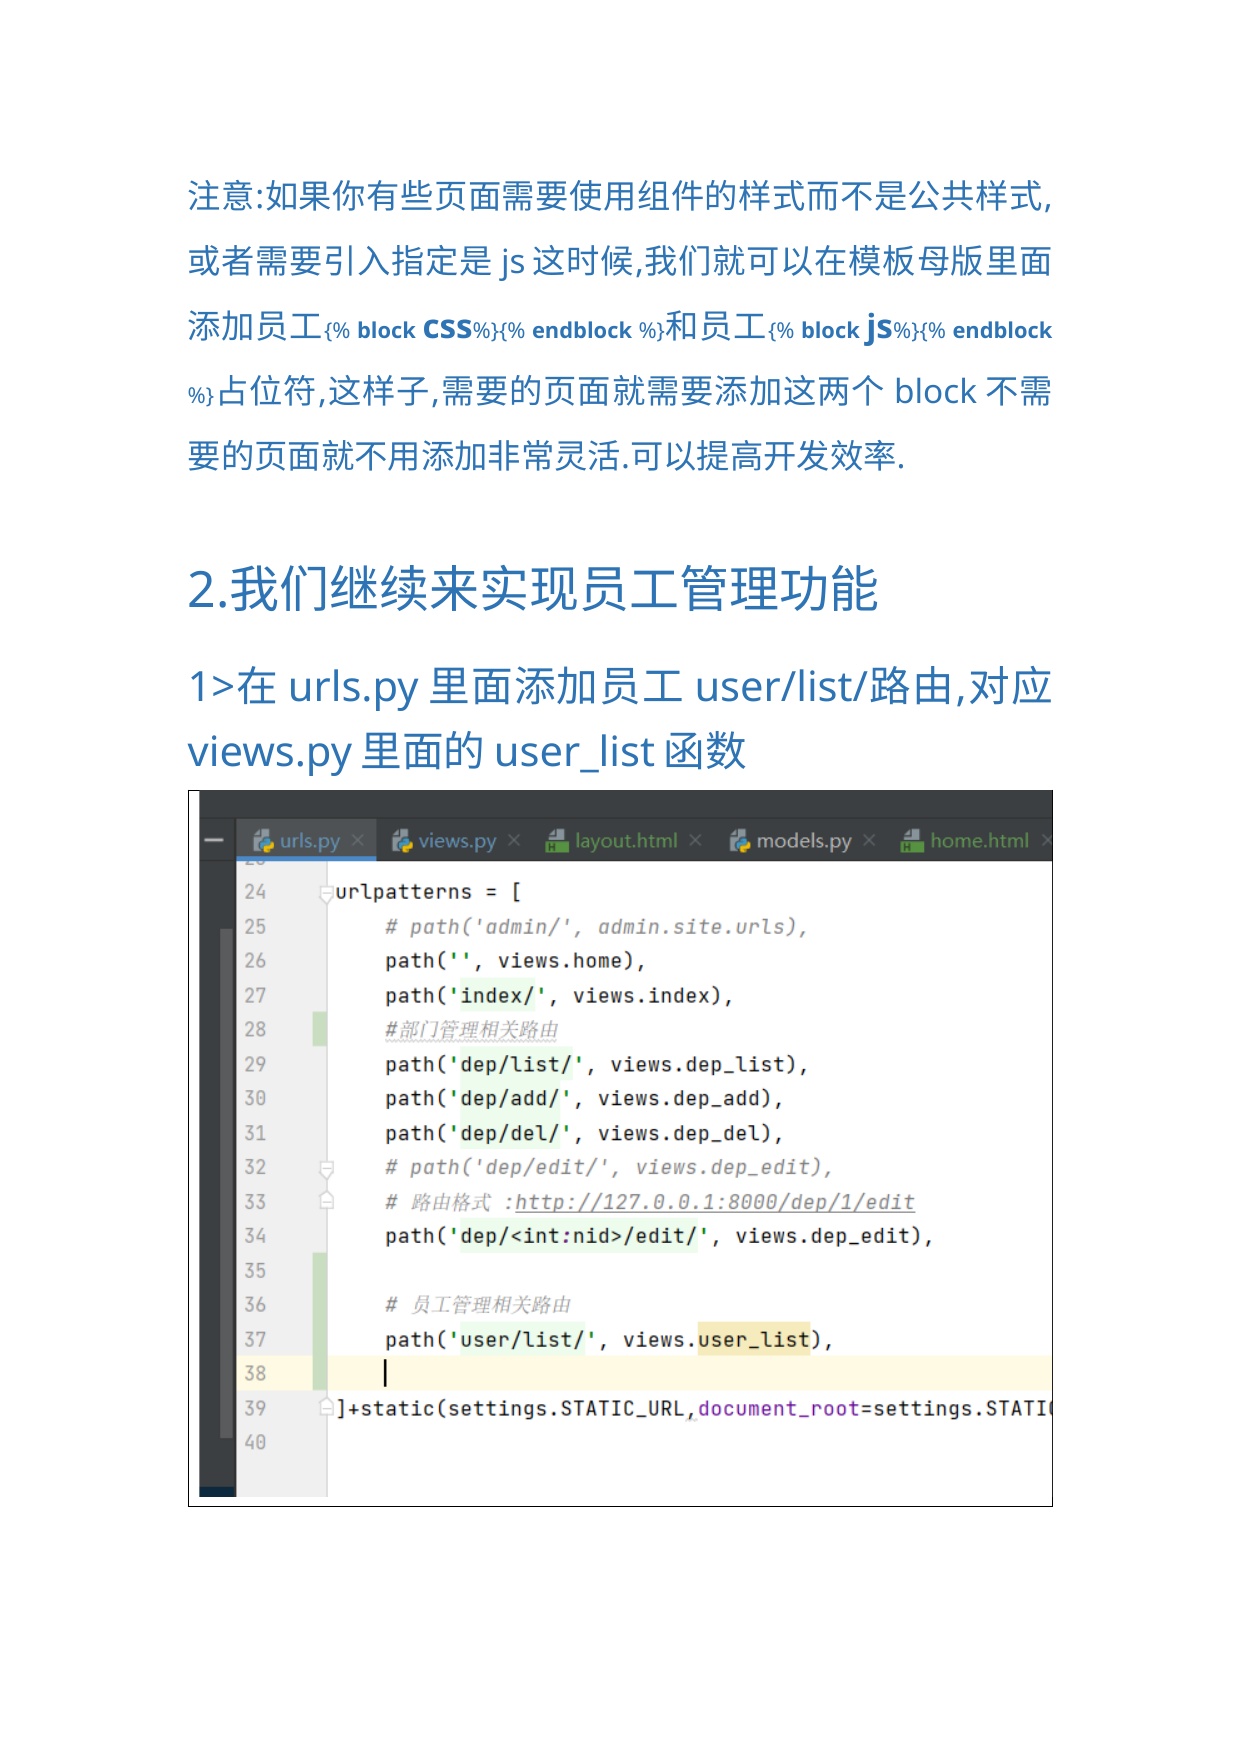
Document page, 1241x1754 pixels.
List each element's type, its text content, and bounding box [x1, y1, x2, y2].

picture [199, 790, 1053, 1497]
subtitle 1>在urls.py里面添加员工user/list/路由,对应views.py里面的user_list函数 [187, 651, 1053, 781]
subtitle 注意:如果你有些页面需要使用组件的样式而不是公共样式,或者需要引入指定是js这时候,我们就可以在模板母版里面添加员工{% block css%}{% endblock %}和员工{% block js%}{% endblock %}占位符,这样子,需要的页面就需要添加这两个block不需要的页面就不用添加非常灵活.可以提高开发效率. [187, 162, 1053, 487]
table_header [189, 791, 1052, 1506]
subtitle 2.我们继续来实现员工管理功能 [187, 537, 1053, 634]
